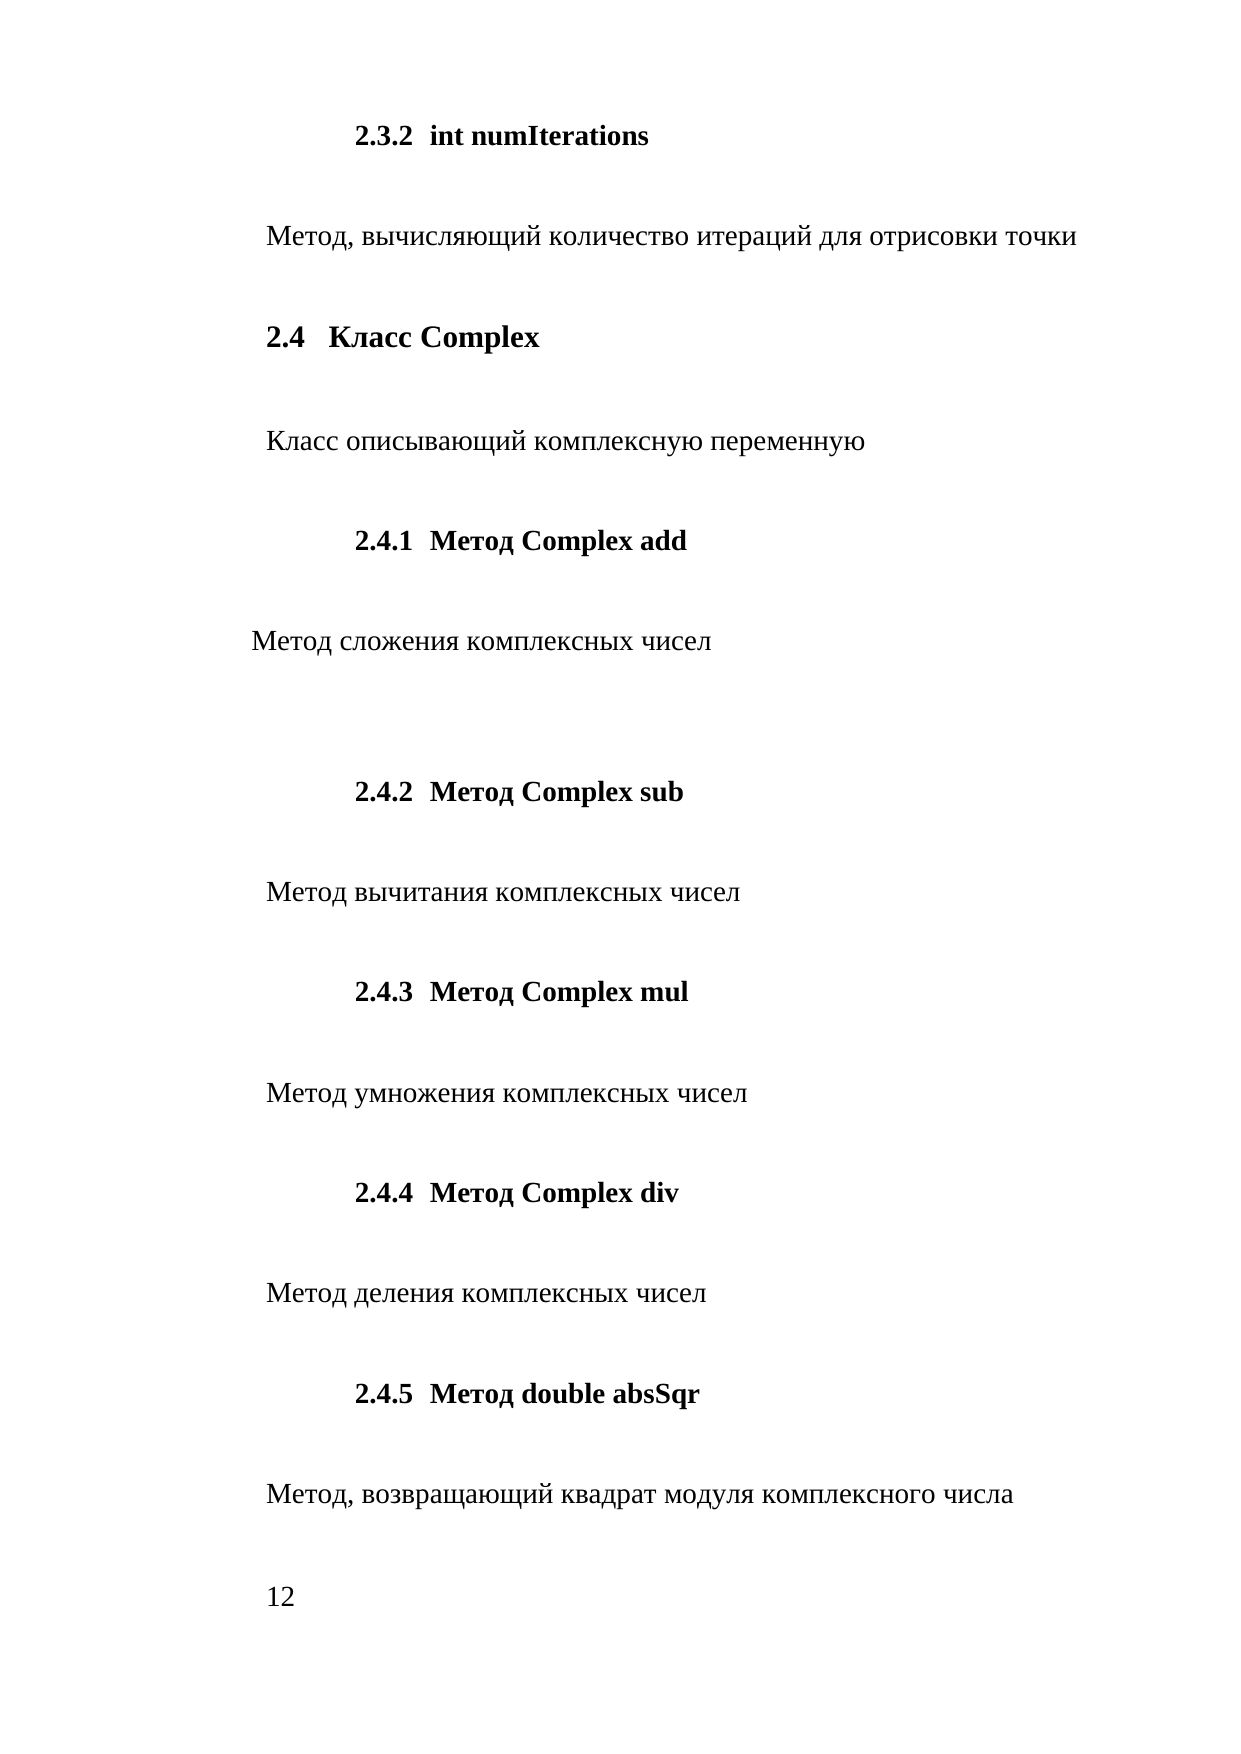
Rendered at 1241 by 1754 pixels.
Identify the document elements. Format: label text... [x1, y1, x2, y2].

text Класс описывающий комплексную переменную [177, 423, 1181, 456]
list Метод Complex div [354, 1175, 1181, 1209]
list int numIterations [354, 118, 1181, 152]
list Метод double absSqr [354, 1376, 1181, 1409]
list Метод Complex sub [354, 774, 1181, 807]
list Метод сложения комплексных чисел [251, 623, 1181, 657]
text Метод вычитания комплексных чисел [177, 874, 1181, 908]
subtitle Класс Complex [266, 319, 1181, 355]
text Метод, вычисляющий количество итераций для отрисовки точки [177, 218, 1181, 252]
list Метод Complex mul [354, 974, 1181, 1008]
list Метод Complex add [354, 523, 1181, 556]
text Метод деления комплексных чисел [177, 1275, 1181, 1309]
text Метод, возвращающий квадрат модуля комплексного числа [177, 1476, 1181, 1509]
text Метод умножения комплексных чисел [177, 1075, 1181, 1108]
